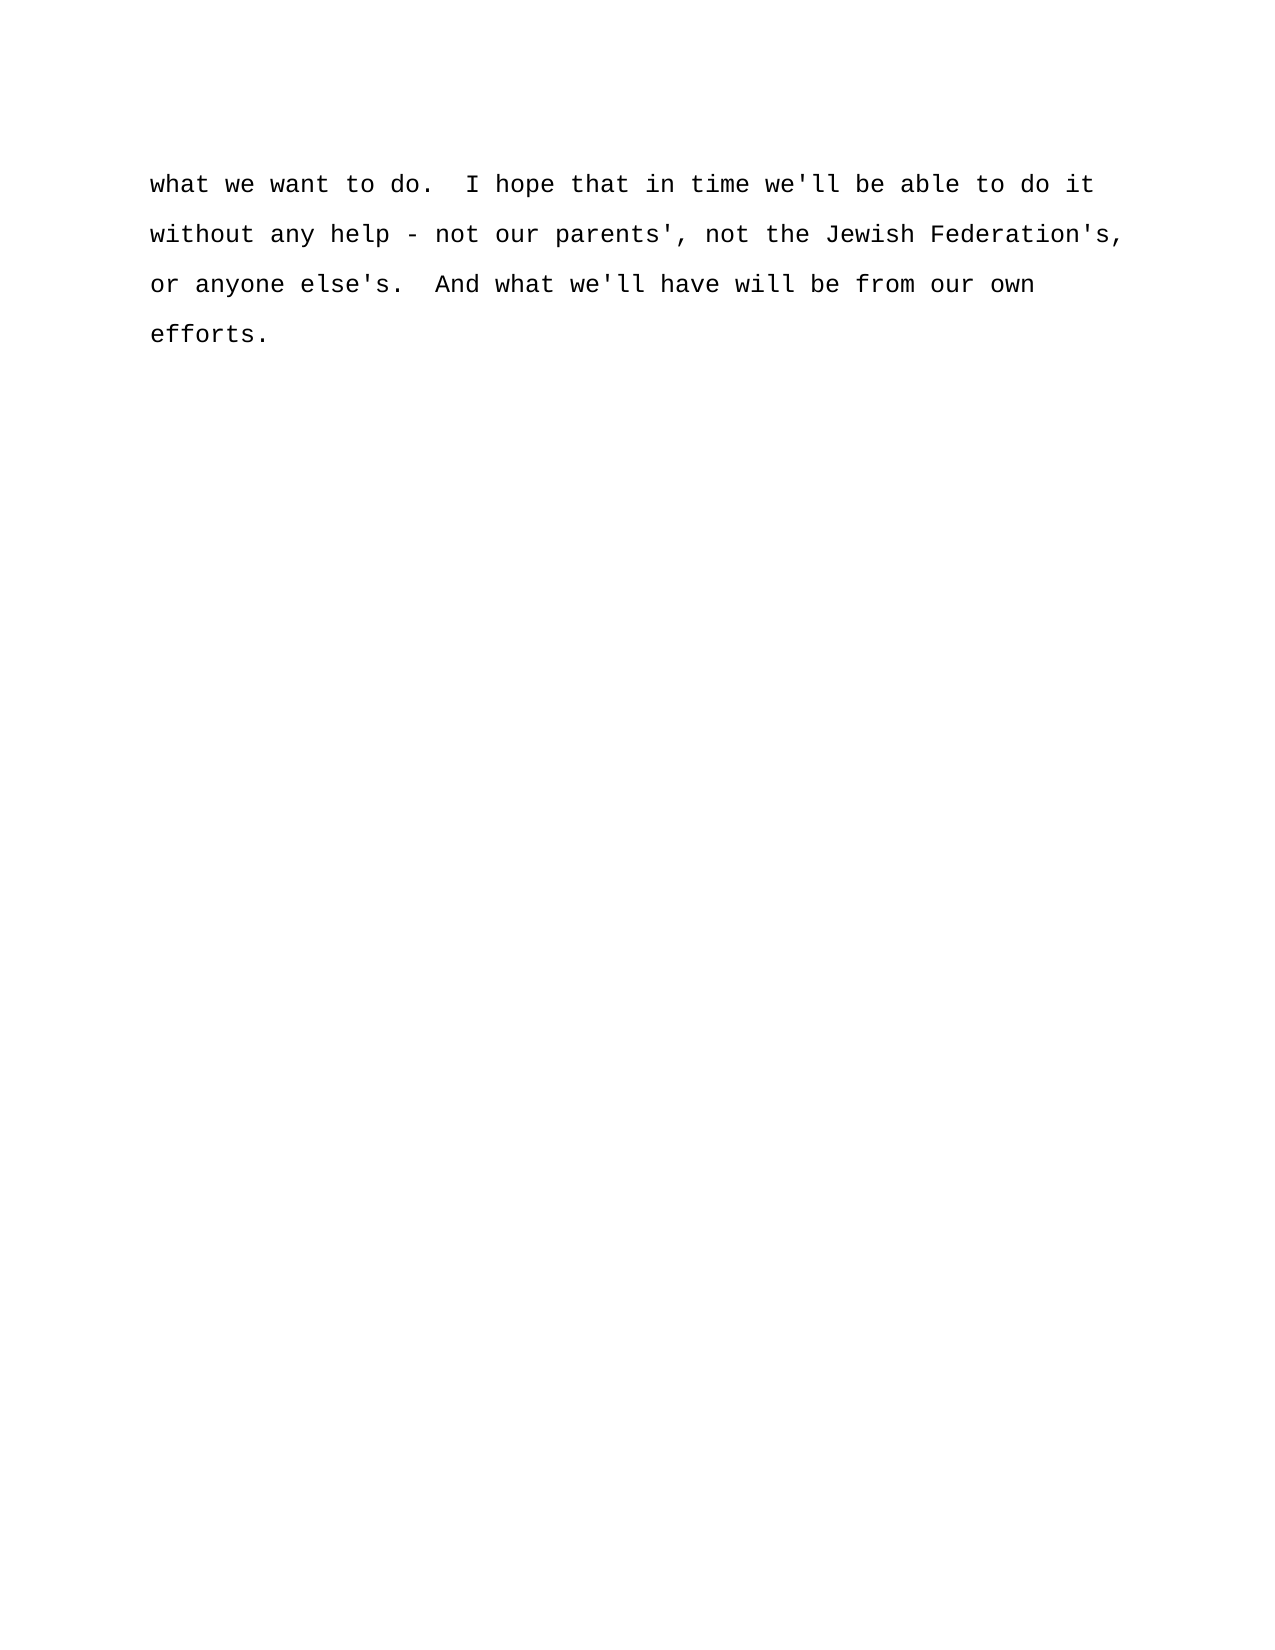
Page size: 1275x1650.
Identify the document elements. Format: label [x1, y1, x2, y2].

text [150, 150, 1125, 350]
